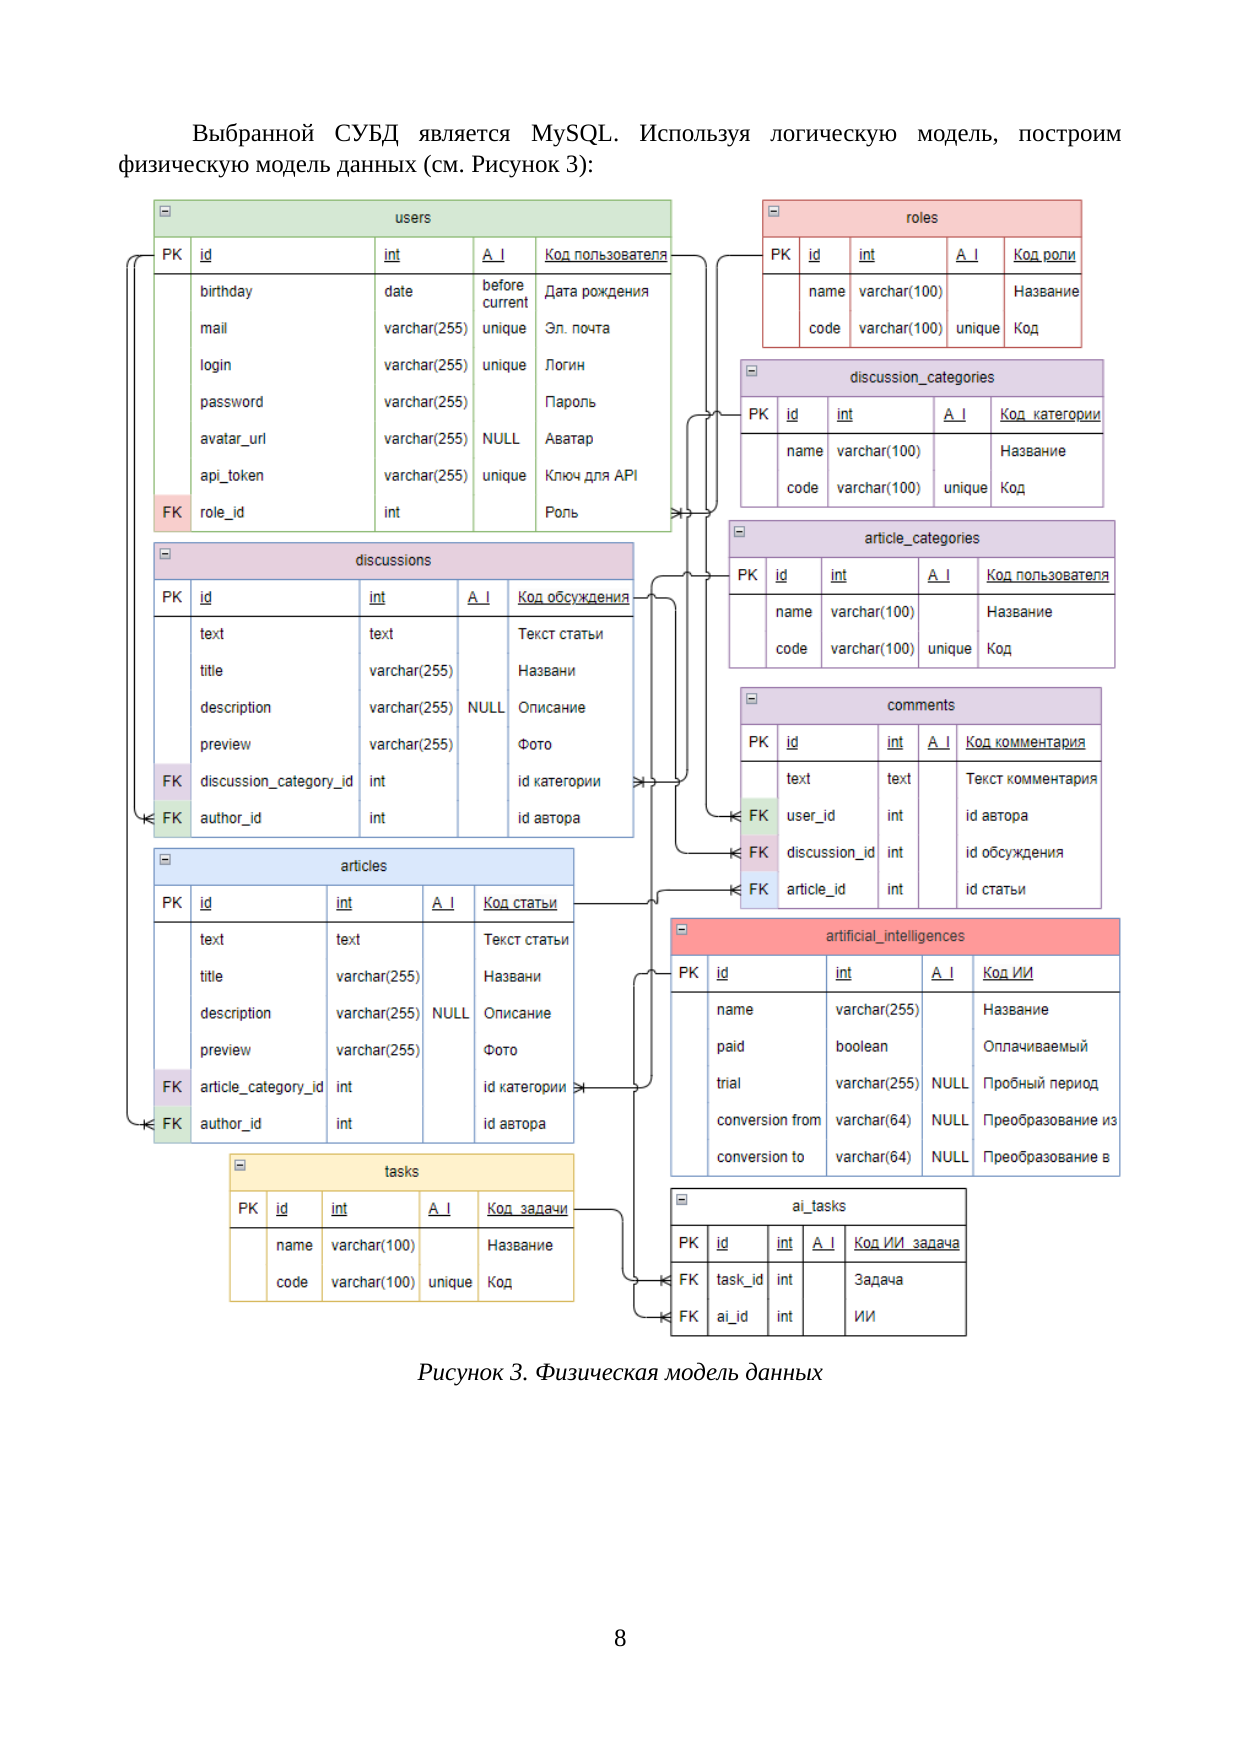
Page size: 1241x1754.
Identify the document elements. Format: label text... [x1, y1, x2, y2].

text Рисунок 3. Физическая модель данных [118, 1357, 1122, 1386]
picture [118, 196, 1123, 1339]
text Выбранной СУБД является MySQL. Используя логическую модель, построим физическую модель данных (см. рисунок 3): [118, 118, 1122, 178]
